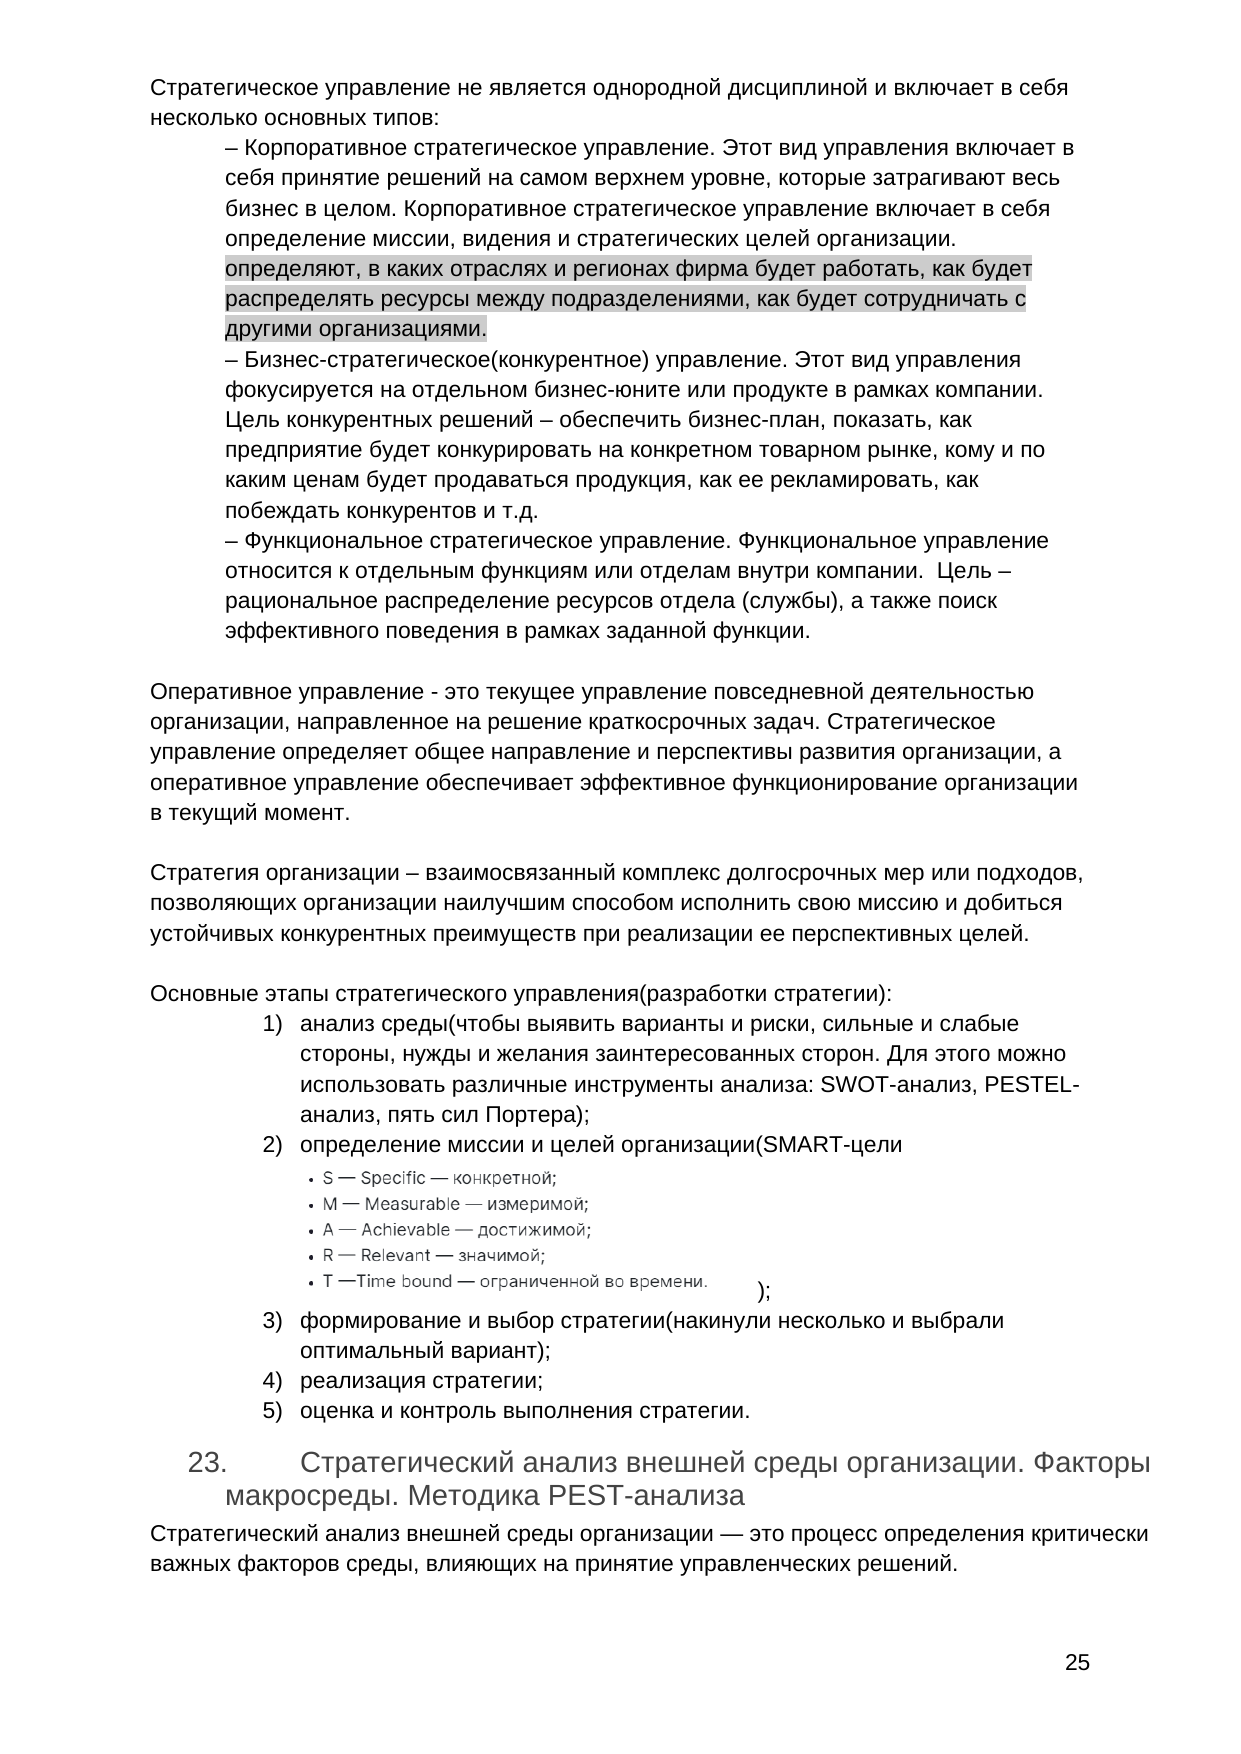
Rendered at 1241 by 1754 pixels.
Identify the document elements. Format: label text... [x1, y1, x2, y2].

list оценка и контроль выполнения стратегии. [262, 1397, 1090, 1424]
subtitle Стратегический анализ внешней среды организации. Факторы макросреды. Методика PEST-анализа [187, 1444, 1168, 1512]
list анализ среды(чтобы выявить варианты и риски, сильные и слабые стороны, нужды и желания заинтересованных сторон. Для этого можно использовать различные инструменты анализа: SWOT-анализ, PESTEL-анализ, пять сил Портера); [262, 1010, 1090, 1127]
picture [300, 1161, 758, 1298]
text – Функциональное стратегическое управление. Функциональное управление относится к отдельным функциям или отделам внутри компании. Цель – рациональное распределение ресурсов отдела (службы), а также поиск эффективного поведения в рамках заданной функции. [225, 527, 1090, 644]
text Основные этапы стратегического управления(разработки стратегии): [150, 980, 1090, 1006]
text Стратегия организации – взаимосвязанный комплекс долгосрочных мер или подходов, позволяющих организации наилучшим способом исполнить свою миссию и добиться устойчивых конкурентных преимуществ при реализации ее перспективных целей. [150, 859, 1090, 946]
text – Бизнес-стратегическое(конкурентное) управление. Этот вид управления фокусируется на отдельном бизнес-юните или продукте в рамках компании. Цель конкурентных решений – обеспечить бизнес-план, показать, как предприятие будет конкурировать на конкретном товарном рынке, кому и по каким ценам будет продаваться продукция, как ее рекламировать, как побеждать конкурентов и т.д. [225, 346, 1090, 523]
text Оперативное управление - это текущее управление повседневной деятельностью организации, направленное на решение краткосрочных задач. Стратегическое управление определяет общее направление и перспективы развития организации, а оперативное управление обеспечивает эффективное функционирование организации в текущий момент. [150, 678, 1090, 825]
text Стратегический анализ внешней среды организации ― это процесс определения критически важных факторов среды, влияющих на принятие управленческих решений. [150, 1520, 1168, 1577]
list формирование и выбор стратегии(накинули несколько и выбрали оптимальный вариант); [262, 1307, 1090, 1363]
text – Корпоративное стратегическое управление. Этот вид управления включает в себя принятие решений на самом верхнем уровне, которые затрагивают весь бизнес в целом. Корпоративное стратегическое управление включает в себя определение миссии, видения и стратегических целей организации. определяют, в каких отраслях и регионах фирма будет работать, как будет распределять ресурсы между подразделениями, как будет сотрудничать с другими организациями. [225, 134, 1090, 342]
text Стратегическое управление не является однородной дисциплиной и включает в себя несколько основных типов: [150, 74, 1090, 130]
list реализация стратегии; [262, 1367, 1090, 1393]
